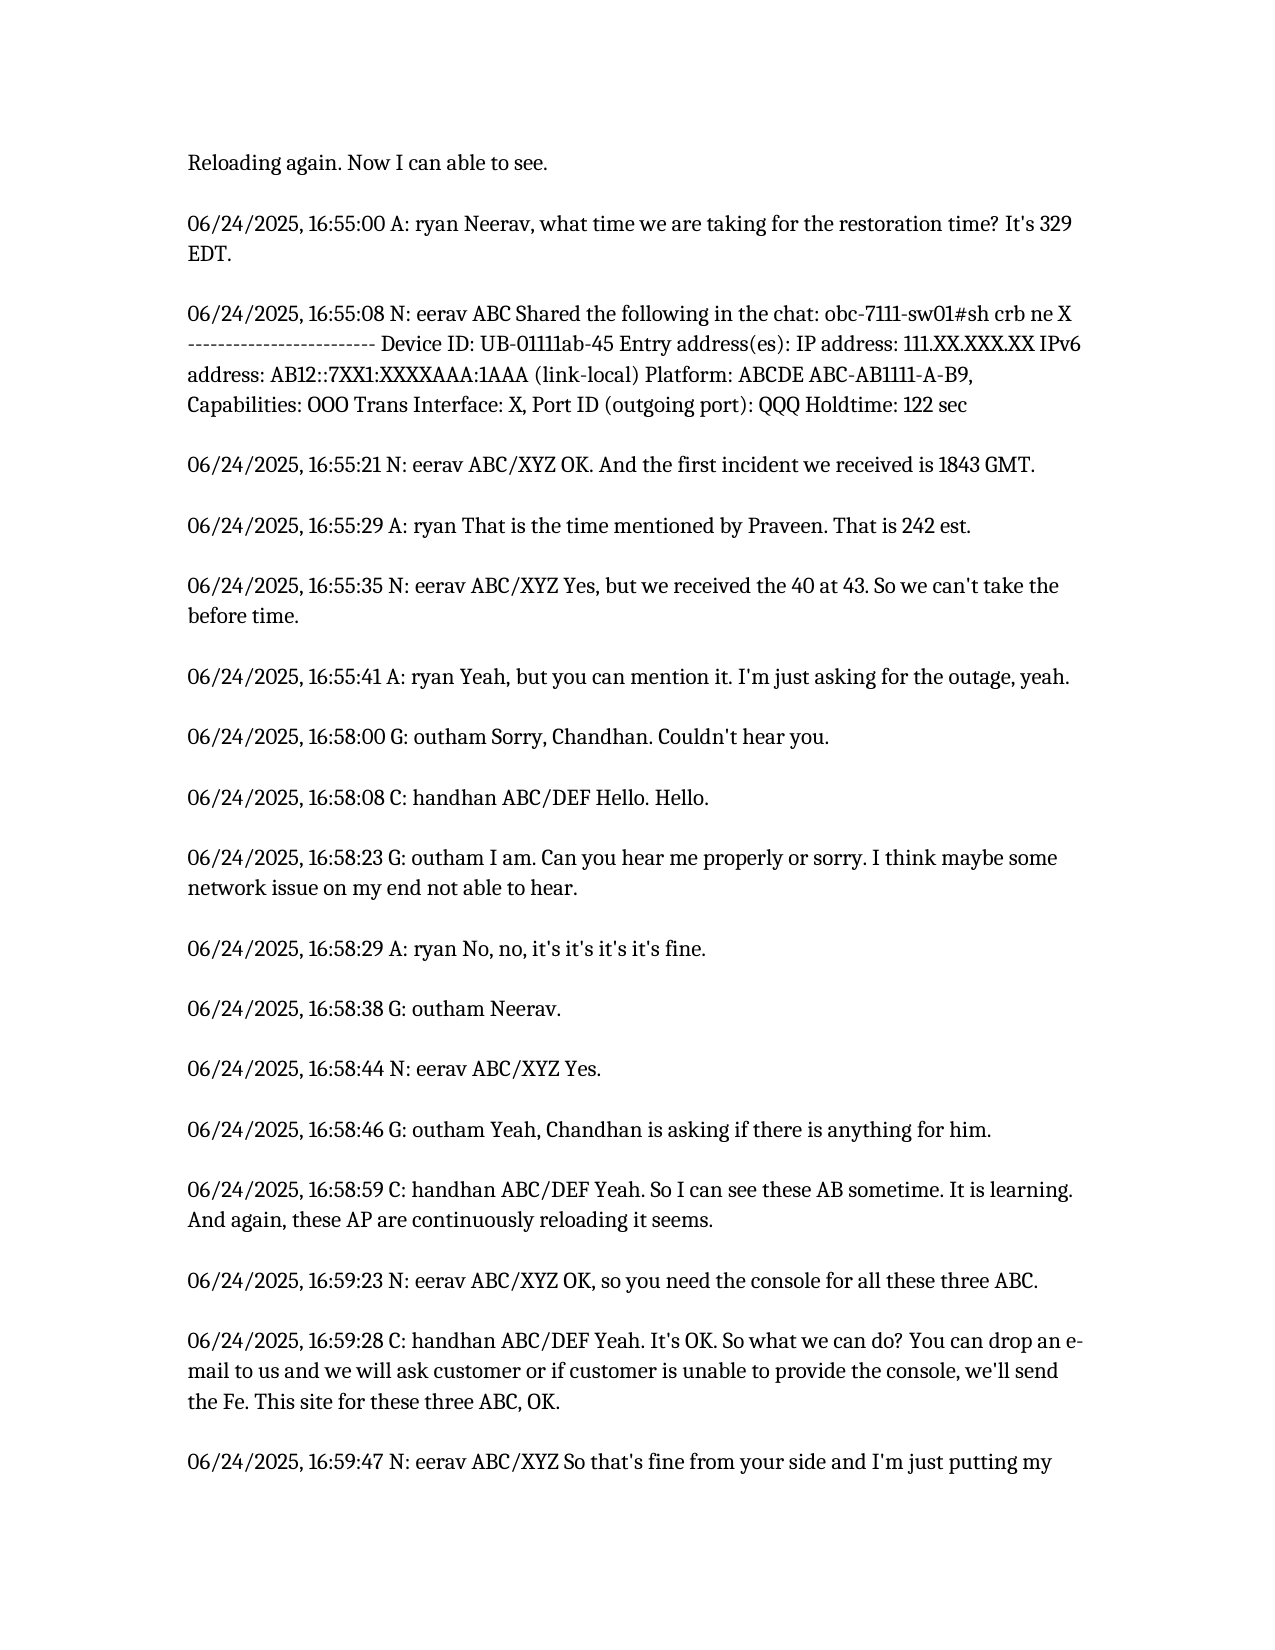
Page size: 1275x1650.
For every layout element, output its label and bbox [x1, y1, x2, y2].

text [187, 150, 1087, 1475]
